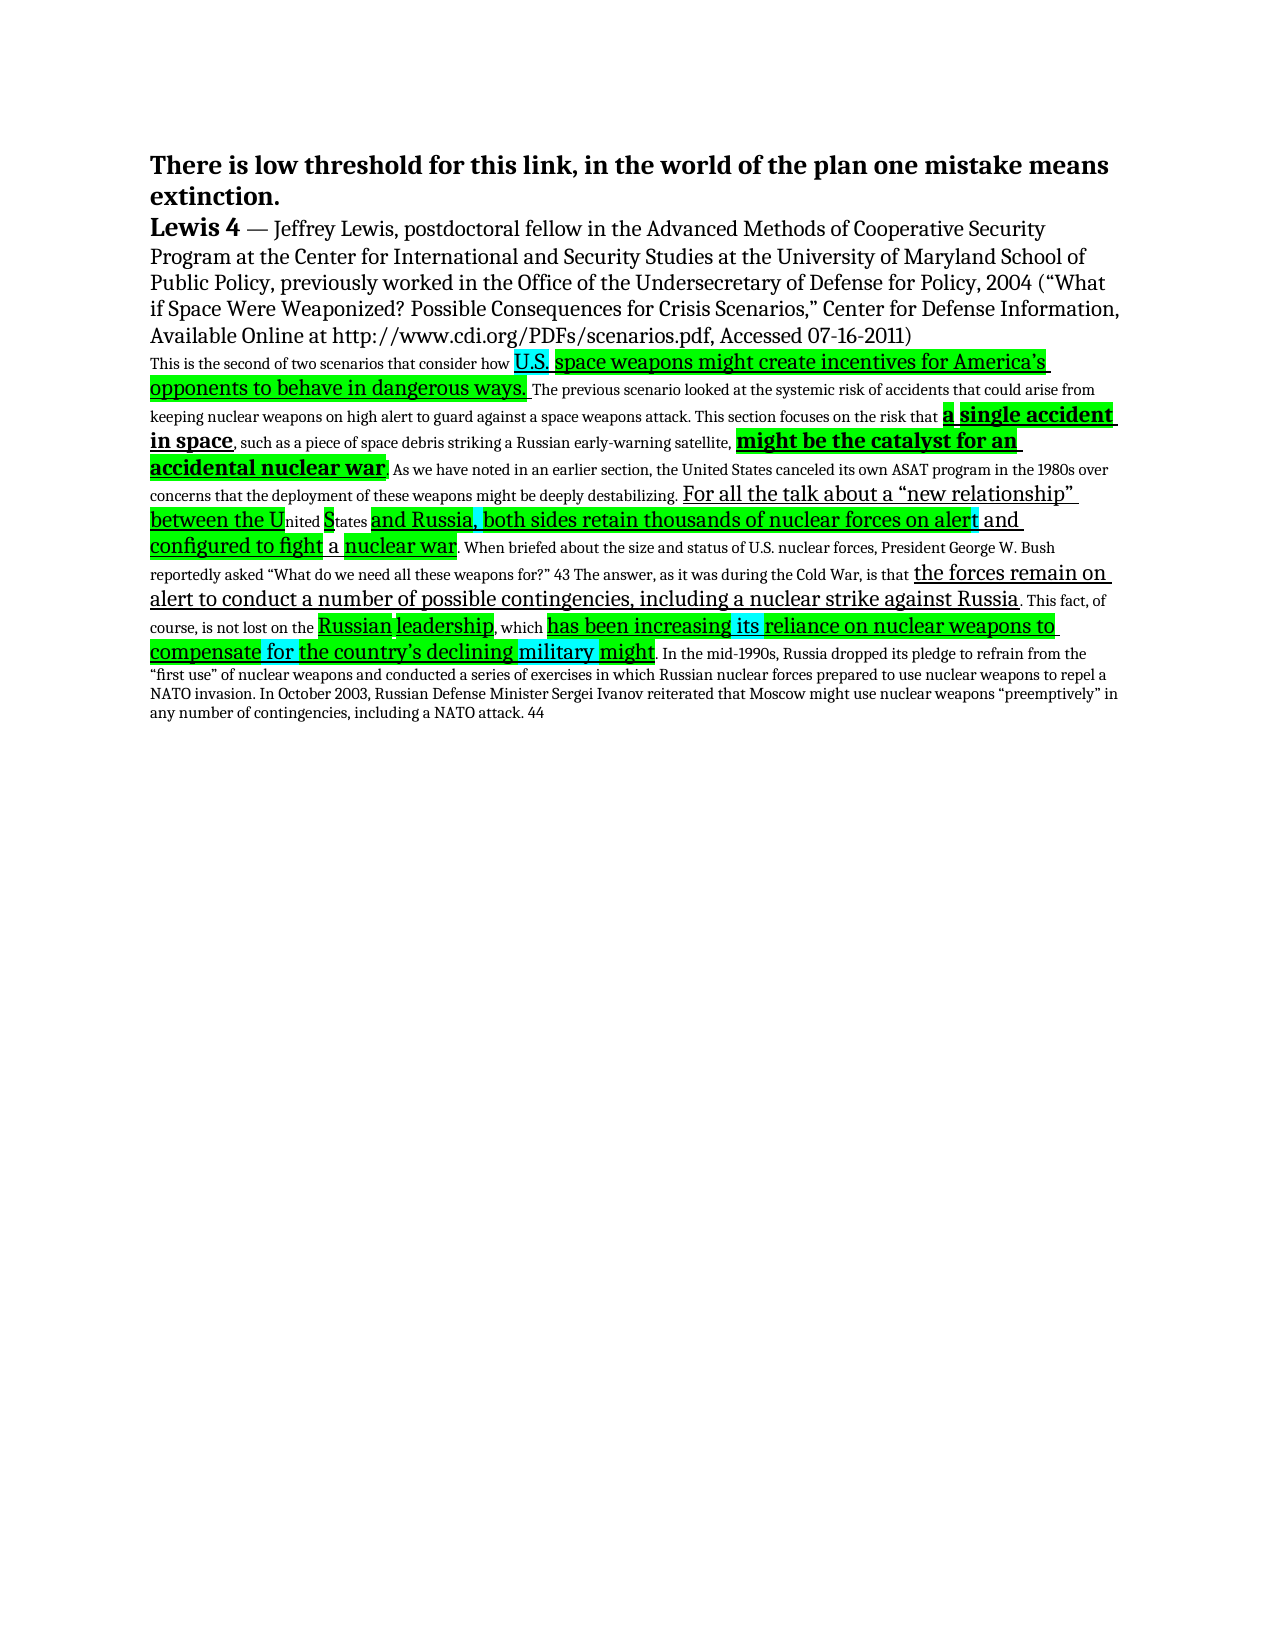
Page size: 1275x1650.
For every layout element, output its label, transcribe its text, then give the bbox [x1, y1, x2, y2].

text This is the second of two scenarios that consider how U.S. space weapons might create incentives for America’s opponents to behave in dangerous ways. The previous scenario looked at the systemic risk of accidents that could arise from keeping nuclear weapons on high alert to guard against a space weapons attack. This section focuses on the risk that a single accident in space, such as a piece of space debris striking a Russian early-warning satellite, might be the catalyst for an accidental nuclear war. As we have noted in an earlier section, the United States canceled its own ASAT program in the 1980s over concerns that the deployment of these weapons might be deeply destabilizing. For all the talk about a “new relationship” between the United States and Russia, both sides retain thousands of nuclear forces on alert and conﬁgured to ﬁght a nuclear war. When briefed about the size and status of U.S. nuclear forces, President George W. Bush reportedly asked “What do we need all these weapons for?” 43 The answer, as it was during the Cold War, is that the forces remain on alert to conduct a number of possible contingencies, including a nuclear strike against Russia. This fact, of course, is not lost on the Russian leadership, which has been increasing its reliance on nuclear weapons to compensate for the country’s declining military might. In the mid-1990s, Russia dropped its pledge to refrain from the “ﬁrst use” of nuclear weapons and conducted a series of exercises in which Russian nuclear forces prepared to use nuclear weapons to repel a NATO invasion. In October 2003, Russian Defense Minister Sergei Ivanov reiterated that Moscow might use nuclear weapons “preemptively” in any number of contingencies, including a NATO attack. 44 [150, 349, 1125, 723]
text Lewis 4 — Jeffrey Lewis, postdoctoral fellow in the Advanced Methods of Cooperative Security Program at the Center for International and Security Studies at the University of Maryland School of Public Policy, previously worked in the Office of the Undersecretary of Defense for Policy, 2004 (“What if Space Were Weaponized? Possible Consequences for Crisis Scenarios,” Center for Defense Information, Available Online at http://www.cdi.org/PDFs/scenarios.pdf, Accessed 07-16-2011) [150, 212, 1125, 349]
text There is low threshold for this link, in the world of the plan one mistake means extinction. [150, 150, 1125, 212]
